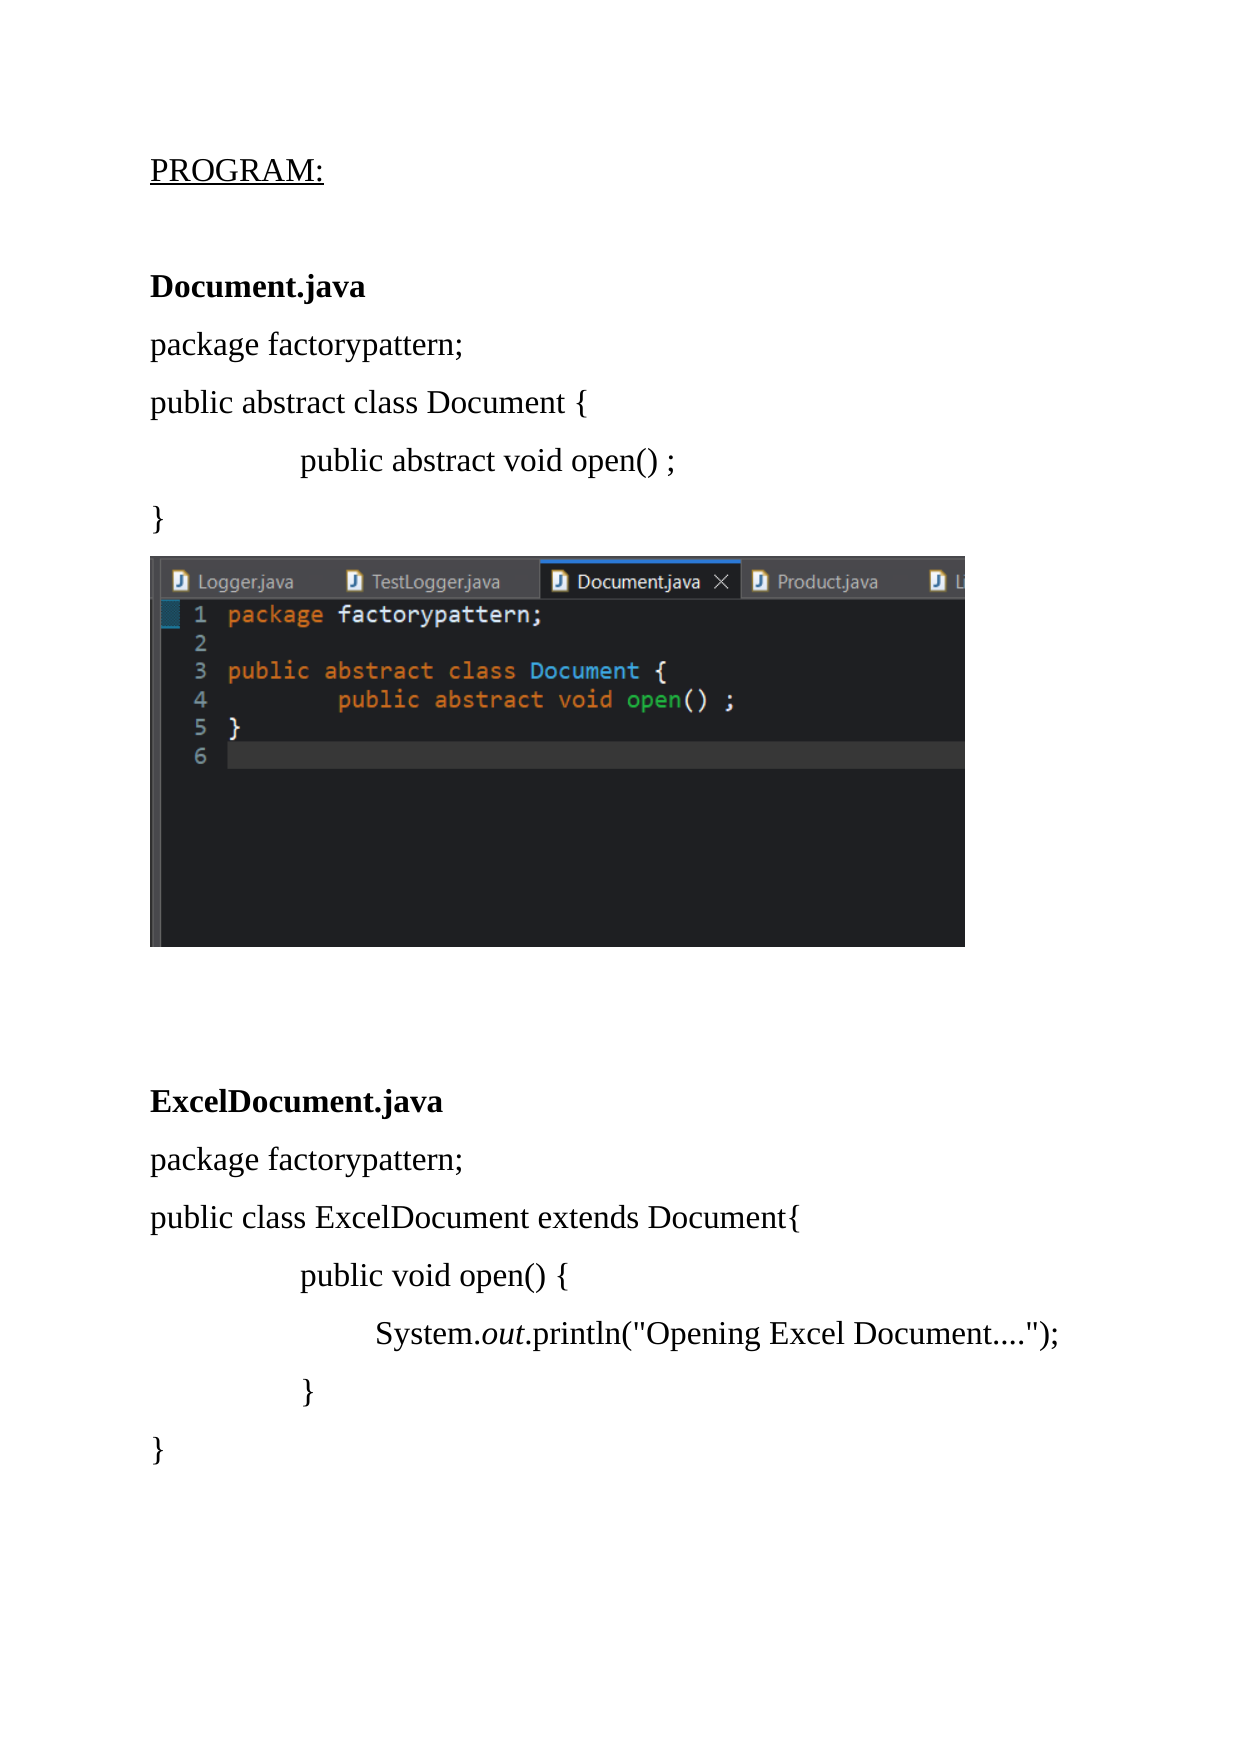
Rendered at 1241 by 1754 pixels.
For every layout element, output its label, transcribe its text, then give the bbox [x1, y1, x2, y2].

text } [150, 498, 1090, 536]
text System.out.println("Opening Excel Document...."); [150, 1313, 1090, 1352]
text public class ExcelDocument extends Document{ [150, 1197, 1090, 1236]
text } [150, 1429, 1090, 1468]
picture [150, 556, 965, 947]
text public void open() { [150, 1255, 1090, 1293]
text PROGRAM: [150, 150, 1090, 188]
text package factorypattern; [150, 324, 1090, 362]
text public abstract void open() ; [150, 440, 1090, 478]
text } [150, 1371, 1090, 1409]
text package factorypattern; [150, 1139, 1090, 1177]
text ExcelDocument.java [150, 1081, 1090, 1119]
text public abstract class Document { [150, 382, 1090, 420]
text Document.java [150, 266, 1090, 304]
